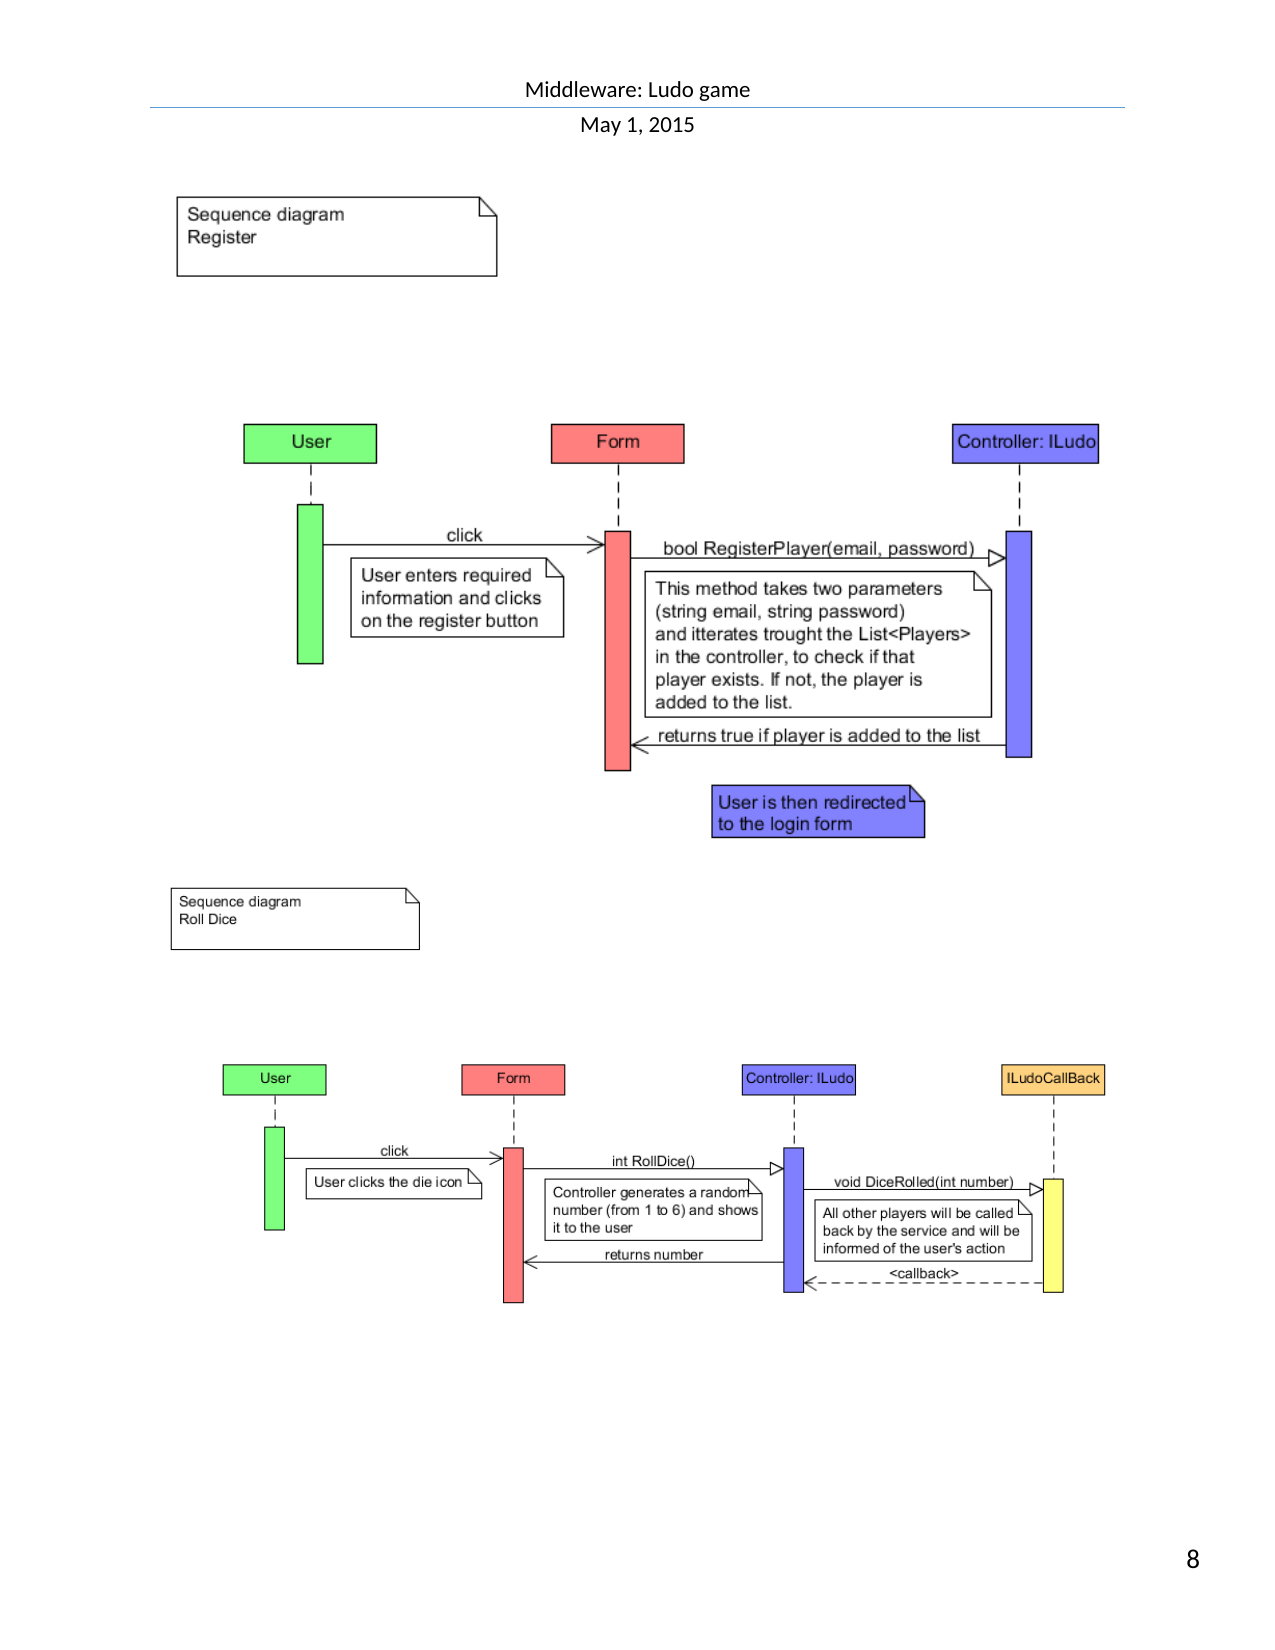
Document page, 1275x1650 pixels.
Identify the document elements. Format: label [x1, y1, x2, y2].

picture [150, 867, 1125, 1324]
picture [150, 170, 1125, 865]
